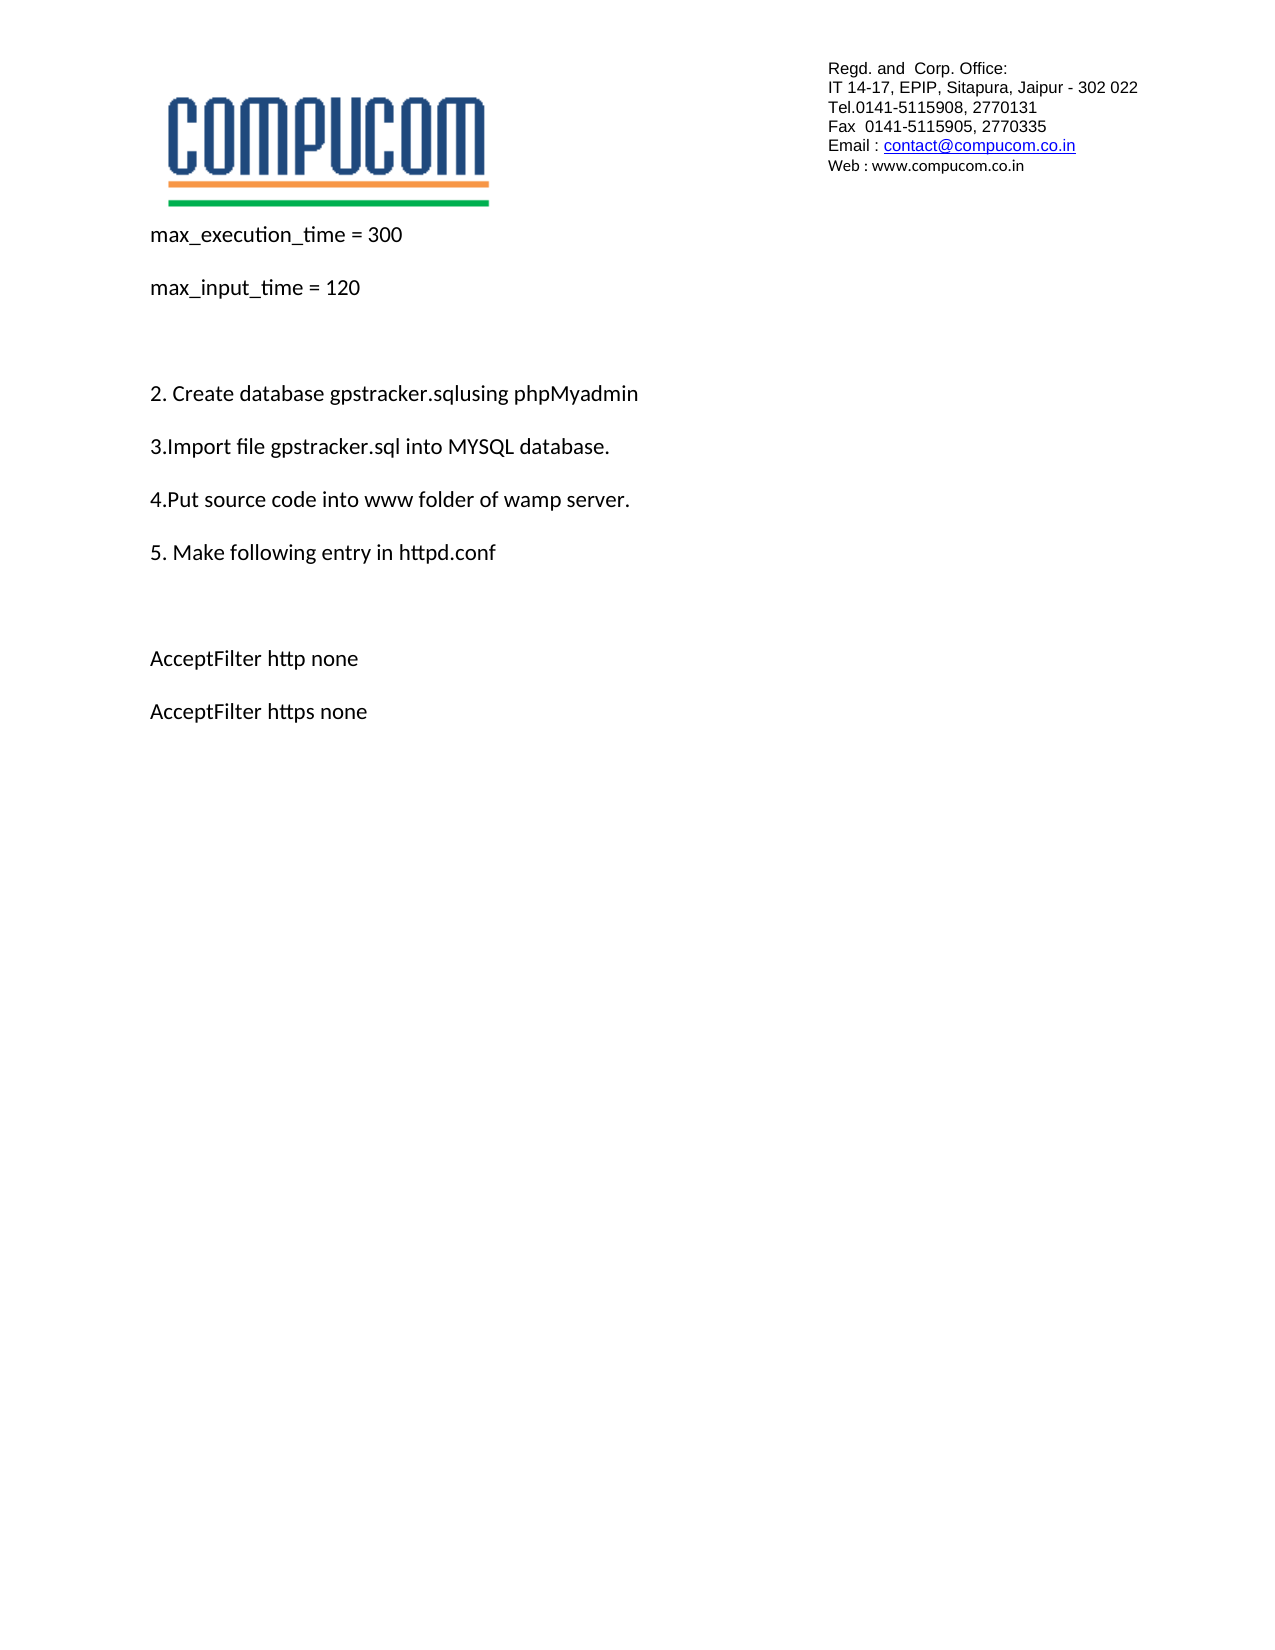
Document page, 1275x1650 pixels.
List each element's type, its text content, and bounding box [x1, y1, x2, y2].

text max_execution_time = 300 [150, 220, 1125, 248]
text 4.Put source code into www folder of wamp server. [150, 485, 1125, 513]
text max_input_time = 120 [150, 273, 1125, 301]
text 3.Import file gpstracker.sql into MYSQL database. [150, 432, 1125, 460]
picture [150, 75, 497, 221]
text 2. Create database gpstracker.sqlusing phpMyadmin [150, 379, 1125, 407]
text AcceptFilter http none [150, 644, 1125, 672]
text AcceptFilter https none [150, 697, 1125, 726]
text 5. Make following entry in httpd.conf [150, 538, 1125, 566]
